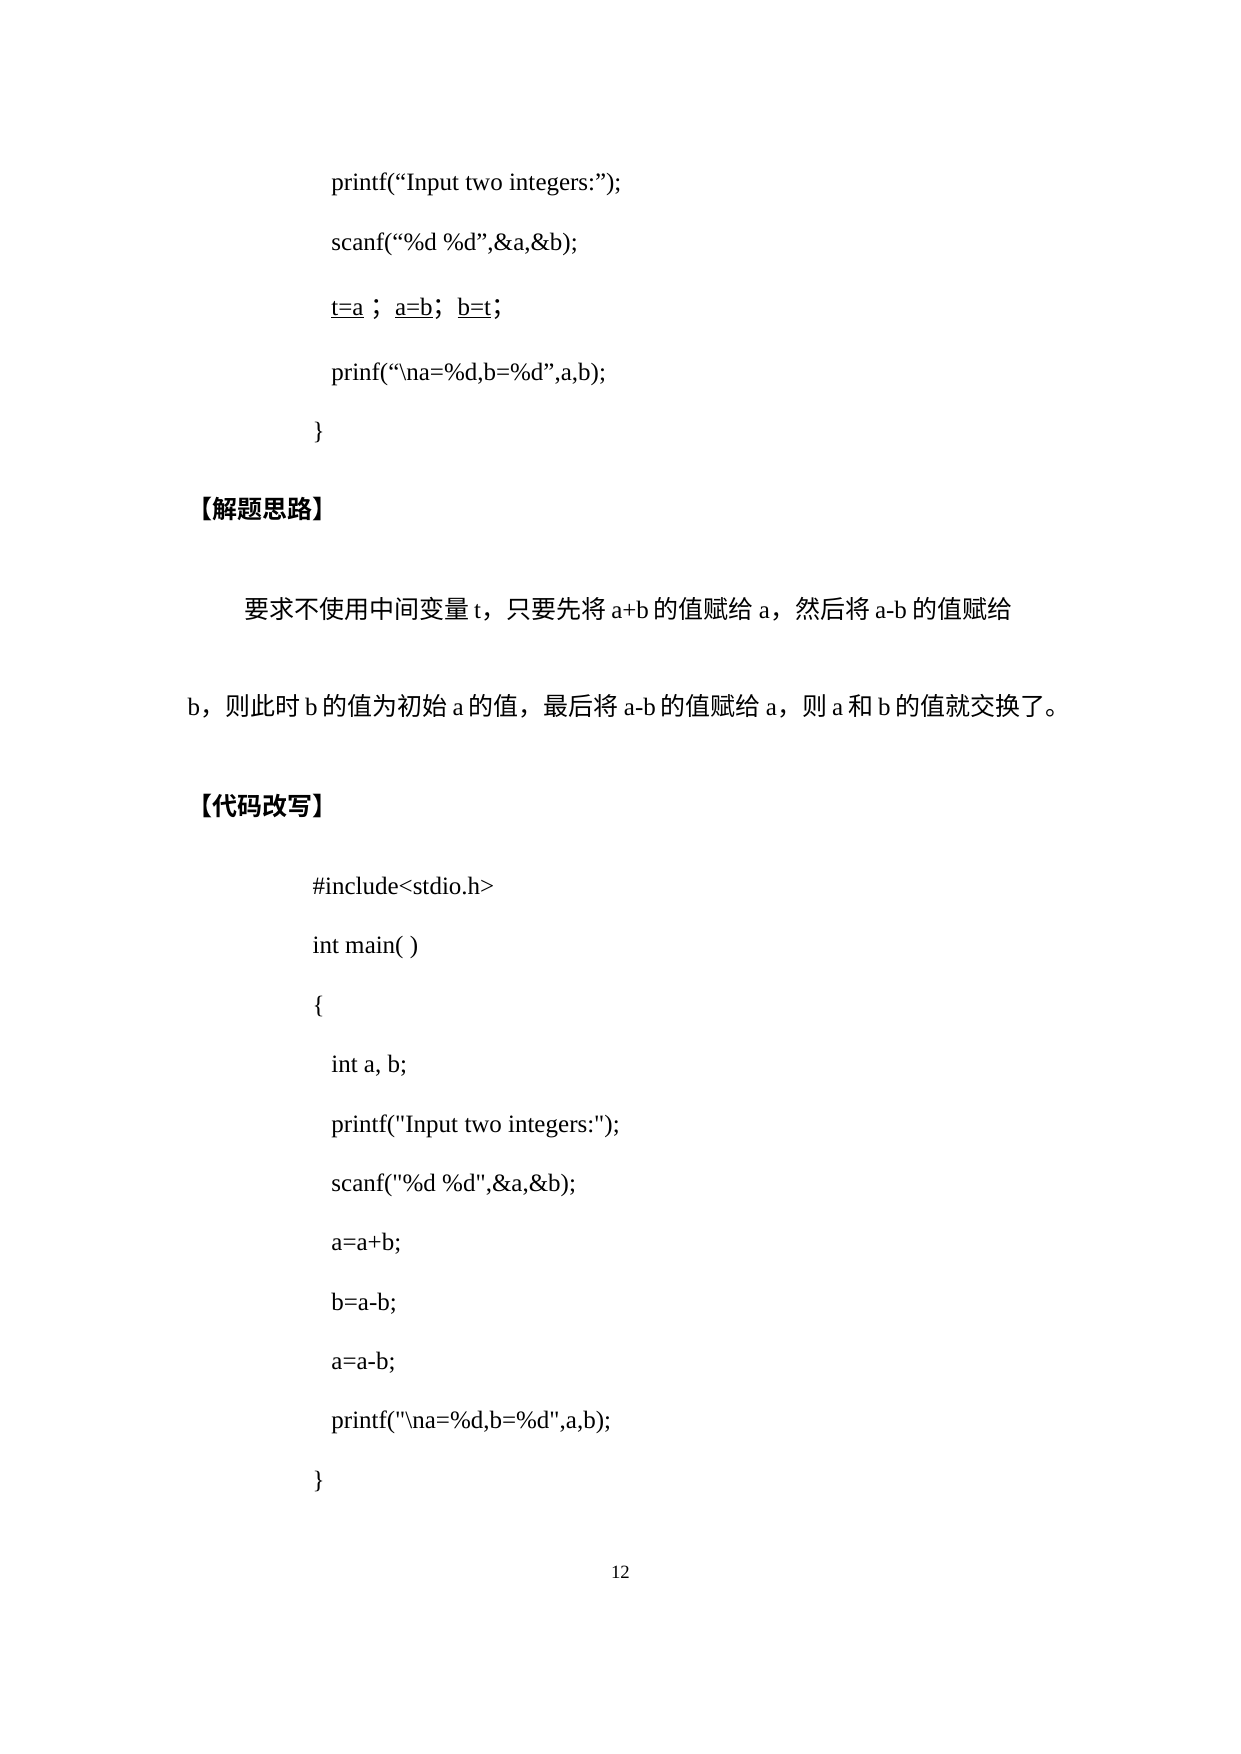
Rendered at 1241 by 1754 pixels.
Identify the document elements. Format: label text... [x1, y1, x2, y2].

text printf("\na=%d,b=%d",a,b); [187, 1406, 1053, 1434]
text b=a-b; [187, 1287, 1053, 1316]
text printf(“Input two integers:”); [187, 167, 1053, 196]
text 【解题思路】 [187, 476, 1053, 541]
text 【代码改写】 [187, 772, 1053, 837]
text a=a-b; [187, 1346, 1053, 1375]
text scanf("%d %d",&a,&b); [187, 1168, 1053, 1197]
text } [187, 1465, 1053, 1494]
text a=a+b; [187, 1227, 1053, 1256]
text { [187, 990, 1053, 1019]
text prinf(“\na=%d,b=%d”,a,b); [187, 357, 1053, 386]
text } [187, 416, 1053, 445]
text #include<stdio.h> [187, 871, 1053, 900]
text int main( ) [187, 931, 1053, 959]
text t=a ；a=b；b=t； [187, 286, 1053, 322]
text printf("Input two integers:"); [187, 1109, 1053, 1137]
text scanf(“%d %d”,&a,&b); [187, 227, 1053, 256]
text 要求不使用中间变量t，只要先将a+b的值赋给a，然后将a-b的值赋给b，则此时b的值为初始a的值，最后将a-b的值赋给a，则a和b的值就交换了。 [187, 575, 1053, 737]
text int a, b; [187, 1049, 1053, 1078]
